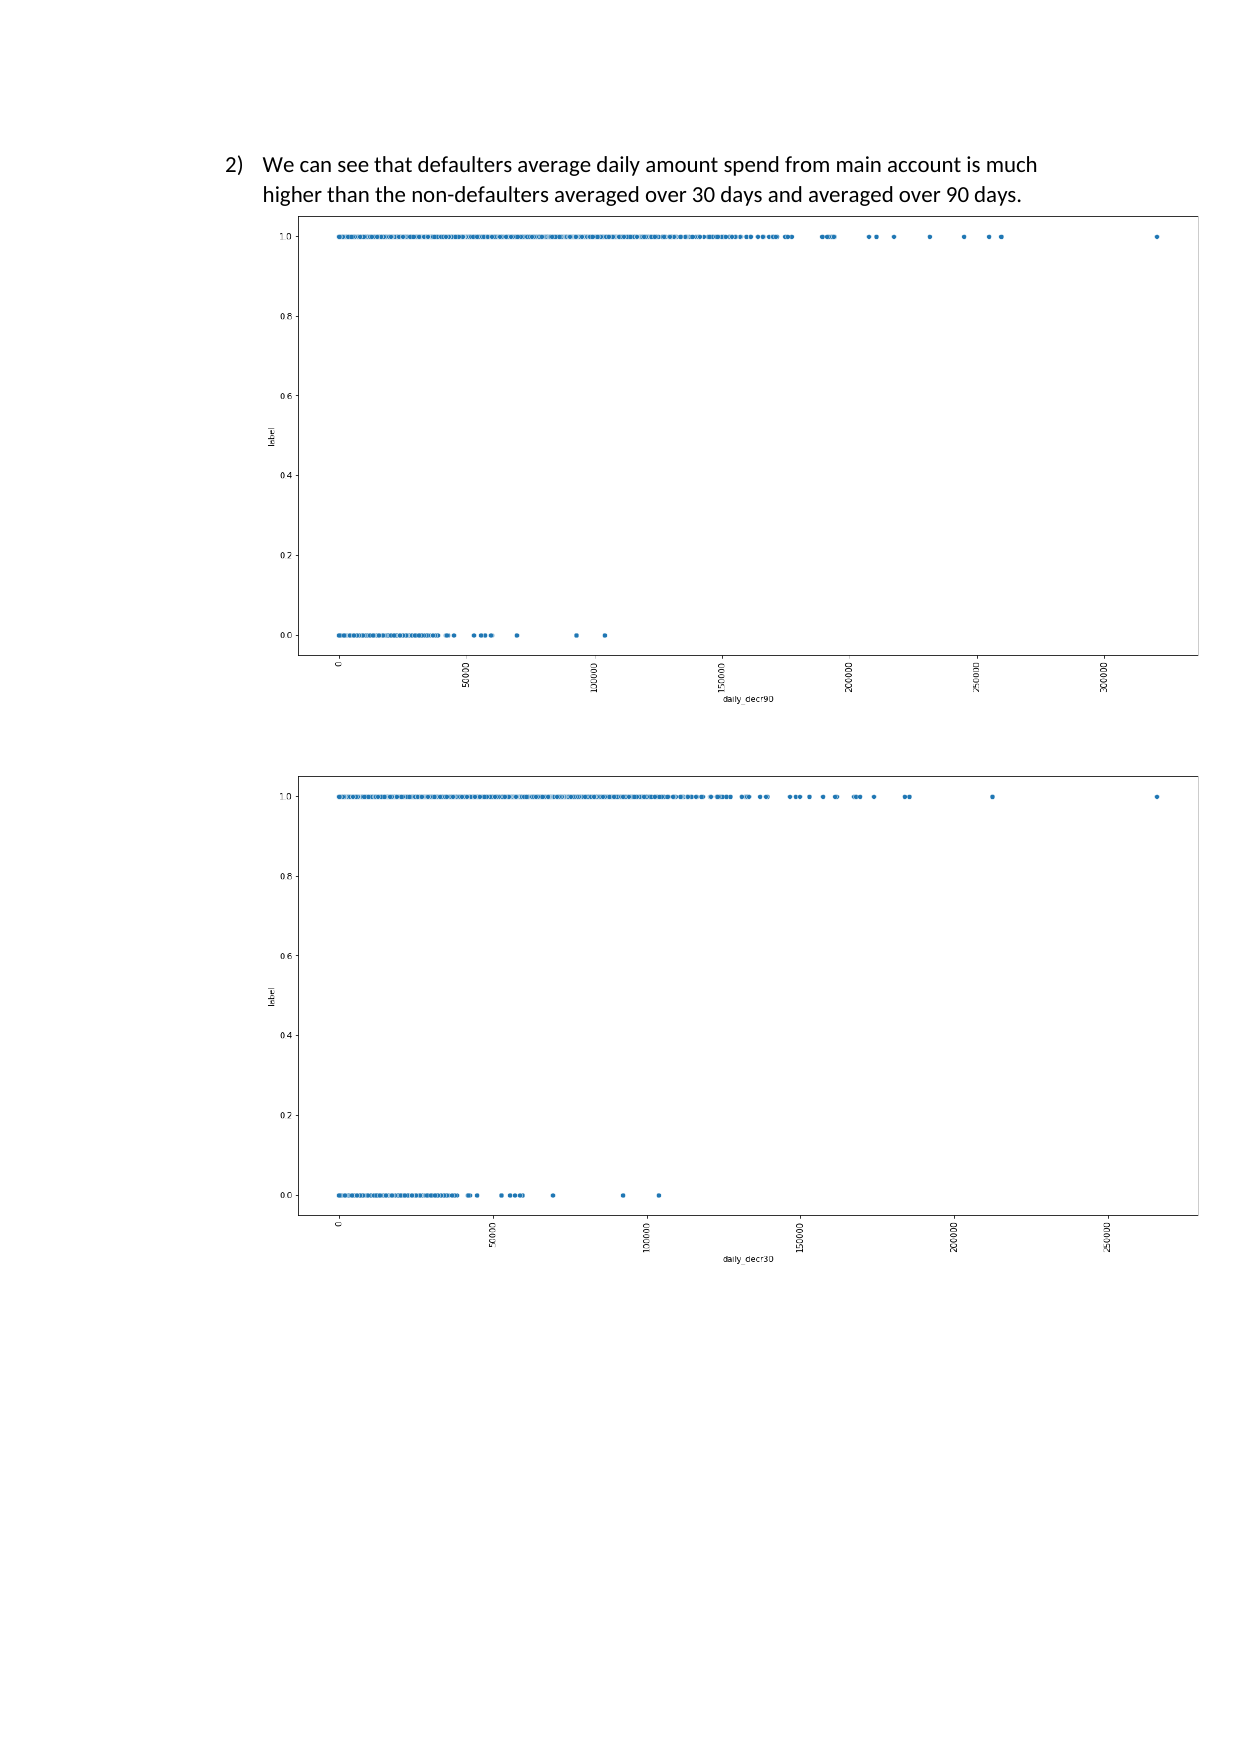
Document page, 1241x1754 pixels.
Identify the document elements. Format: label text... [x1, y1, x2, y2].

list We can see that defaulters average daily amount spend from main account is much higher than the non-defaulters averaged over 30 days and averaged over 90 days. [225, 150, 1090, 208]
picture [262, 771, 1203, 1269]
picture [262, 210, 1203, 709]
